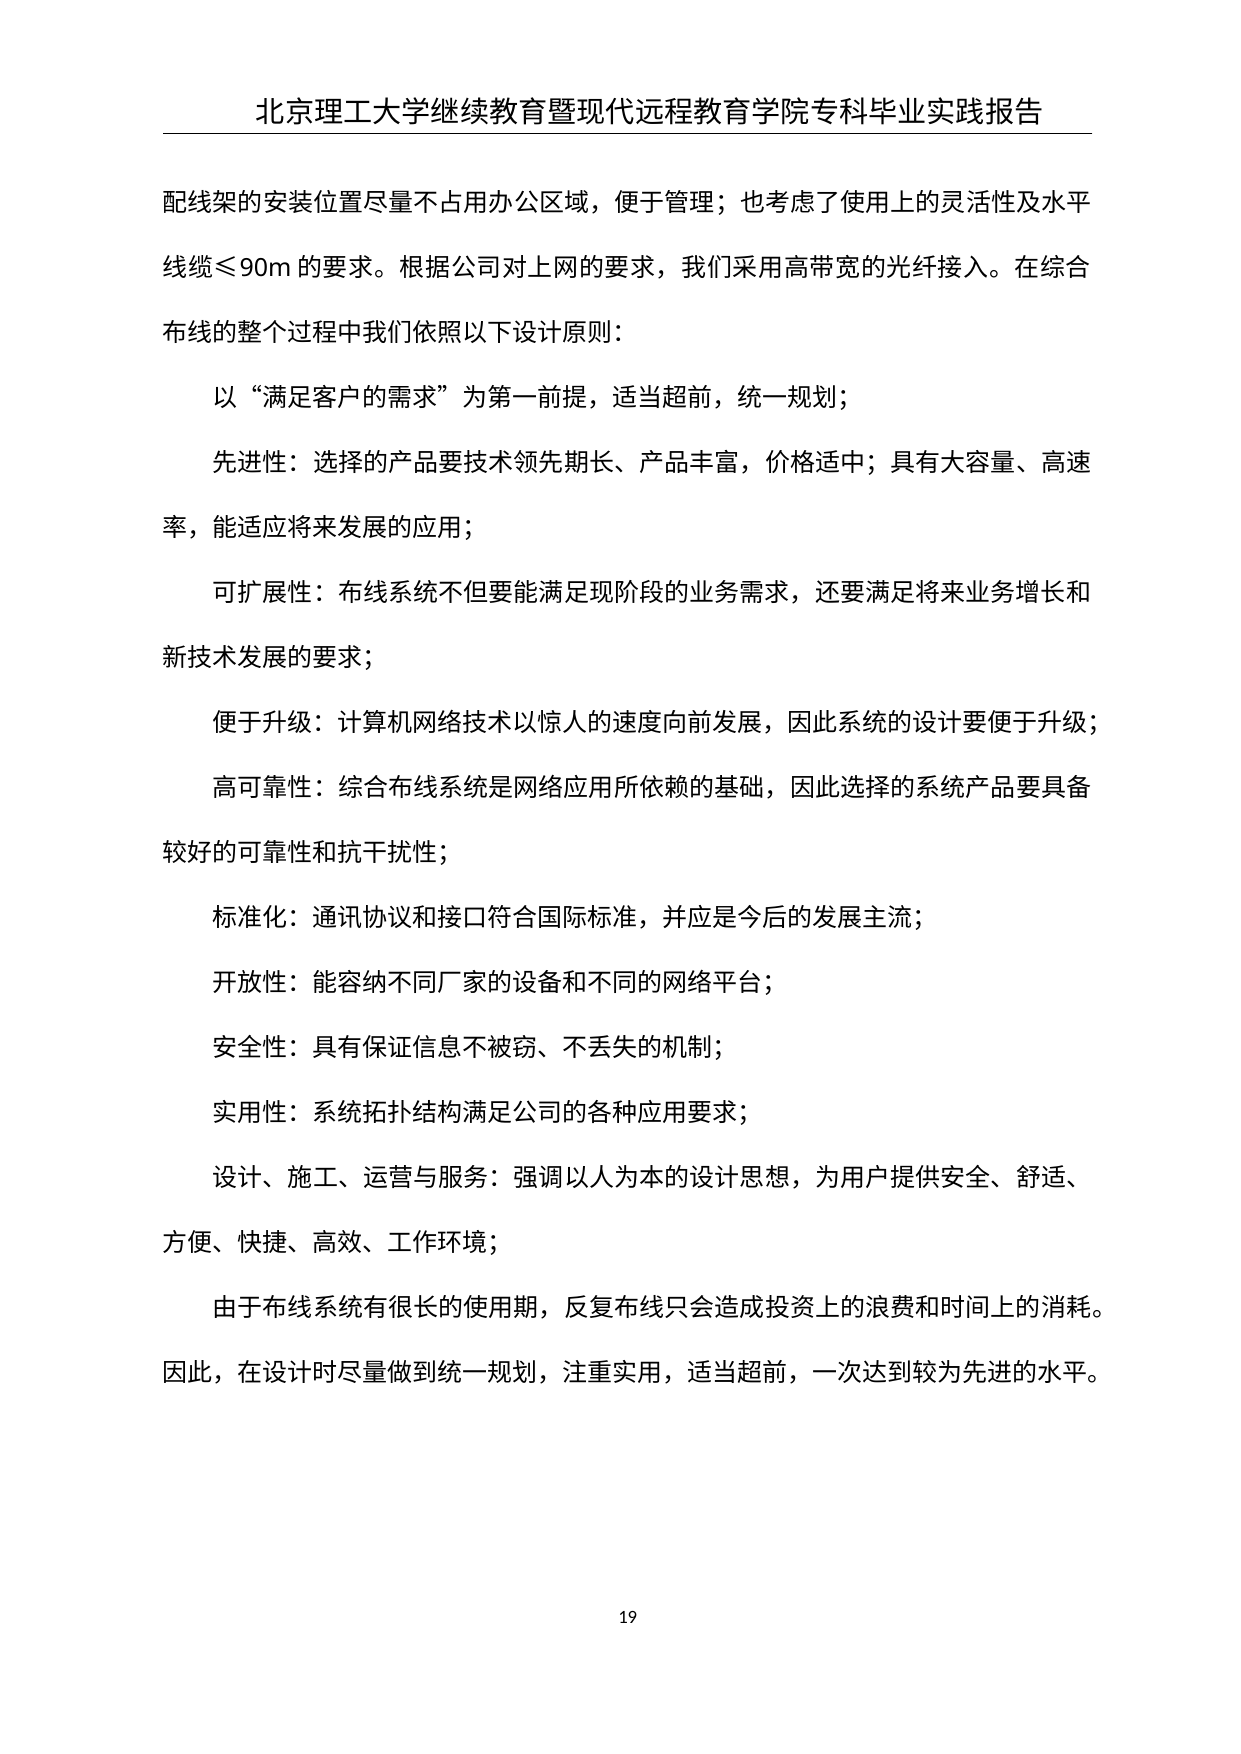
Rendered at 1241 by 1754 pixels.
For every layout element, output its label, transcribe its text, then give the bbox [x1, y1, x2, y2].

text 开放性：能容纳不同厂家的设备和不同的网络平台； [162, 948, 1092, 1013]
text 高可靠性：综合布线系统是网络应用所依赖的基础，因此选择的系统产品要具备较好的可靠性和抗干扰性； [162, 753, 1092, 883]
text 便于升级：计算机网络技术以惊人的速度向前发展，因此系统的设计要便于升级； [162, 688, 1092, 753]
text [162, 168, 1092, 363]
text 标准化：通讯协议和接口符合国际标准，并应是今后的发展主流； [162, 883, 1092, 948]
text 以“满足客户的需求”为第一前提，适当超前，统一规划； [162, 363, 1092, 428]
text 可扩展性：布线系统不但要能满足现阶段的业务需求，还要满足将来业务增长和新技术发展的要求； [162, 558, 1092, 688]
text 安全性：具有保证信息不被窃、不丢失的机制； [162, 1013, 1092, 1078]
text 设计、施工、运营与服务：强调以人为本的设计思想，为用户提供安全、舒适、方便、快捷、高效、工作环境； [162, 1143, 1092, 1273]
text 先进性：选择的产品要技术领先期长、产品丰富，价格适中；具有大容量、高速率，能适应将来发展的应用； [162, 428, 1092, 558]
text 实用性：系统拓扑结构满足公司的各种应用要求； [162, 1078, 1092, 1143]
text 由于布线系统有很长的使用期，反复布线只会造成投资上的浪费和时间上的消耗。因此，在设计时尽量做到统一规划，注重实用，适当超前，一次达到较为先进的水平。 [162, 1273, 1092, 1403]
